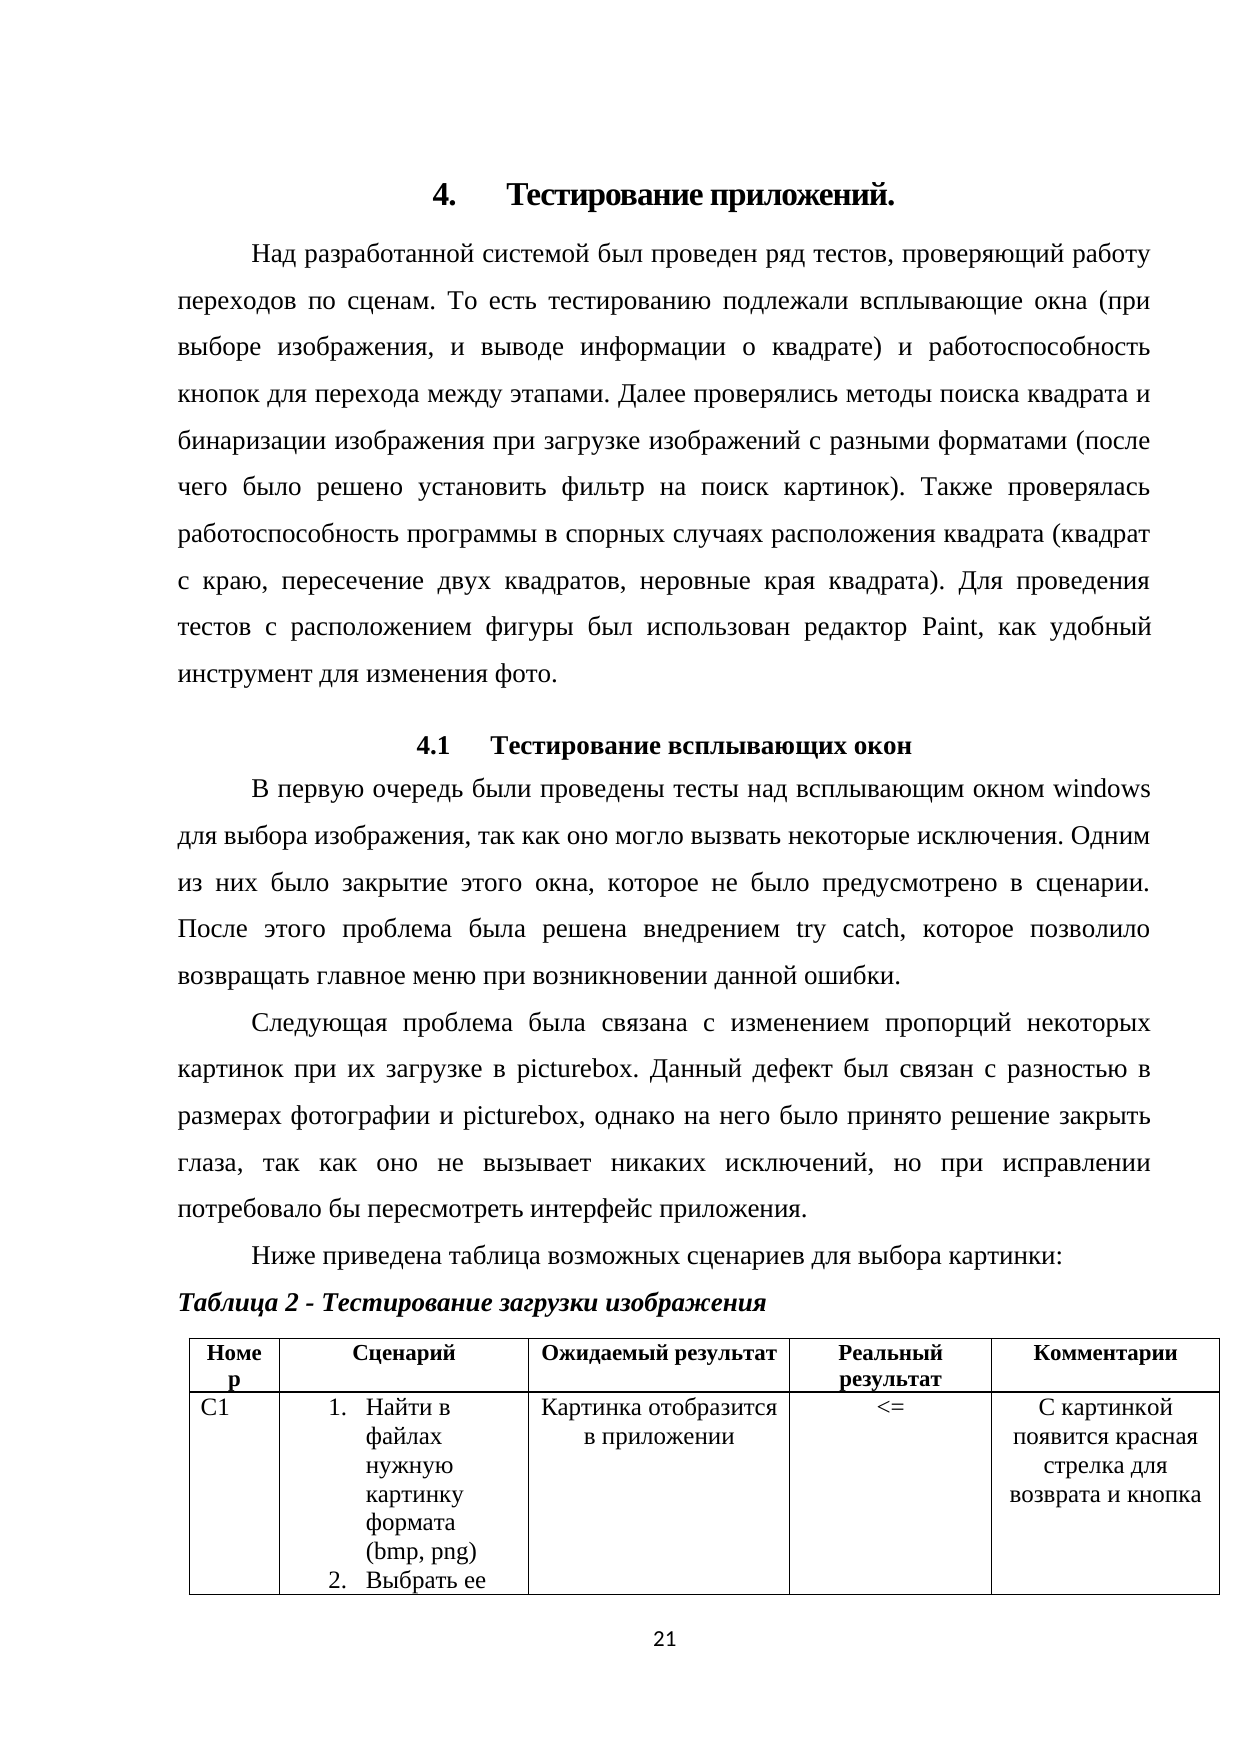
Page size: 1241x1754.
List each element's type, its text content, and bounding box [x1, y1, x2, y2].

table_header Реальный результат [790, 1339, 991, 1391]
text В первую очередь были проведены тесты над всплывающим окном windows для выбора изображения, так как оно могло вызвать некоторые исключения. Одним из них было закрытие этого окна, которое не было предусмотрено в сценарии. После этого проблема была решена внедрением try catch, которое позволило возвращать главное меню при возникновении данной ошибки. [177, 772, 1152, 990]
table_header Комментарии [992, 1339, 1219, 1391]
table_header Ожидаемый результат [529, 1339, 789, 1391]
table_cell С картинкой появится красная стрелка для возврата и кнопка [992, 1393, 1219, 1594]
table_cell Найти в файлах нужную картинку формата (bmp, png) Выбрать ее [280, 1393, 528, 1594]
table_cell <= [790, 1393, 991, 1594]
table_cell С1 [190, 1393, 279, 1594]
table_cell Картинка отобразится в приложении [529, 1393, 789, 1594]
table_header Сценарий [280, 1339, 528, 1391]
text Таблица 2 - Тестирование загрузки изображения [177, 1286, 1152, 1317]
title Тестирование приложений. [177, 174, 1152, 212]
text Следующая проблема была связана с изменением пропорций некоторых картинок при их загрузке в picturebox. Данный дефект был связан с разностью в размерах фотографии и picturebox, однако на него было принято решение закрыть глаза, так как оно не вызывает никаких исключений, но при исправлении потребовало бы пересмотреть интерфейс приложения. [177, 1006, 1152, 1223]
text Над разработанной системой был проведен ряд тестов, проверяющий работу переходов по сценам. То есть тестированию подлежали всплывающие окна (при выборе изображения, и выводе информации о квадрате) и работоспособность кнопок для перехода между этапами. Далее проверялись методы поиска квадрата и бинаризации изображения при загрузке изображений с разными форматами (после чего было решено установить фильтр на поиск картинок). Также проверялась работоспособность программы в спорных случаях расположения квадрата (квадрат с краю, пересечение двух квадратов, неровные края квадрата). Для проведения тестов с расположением фигуры был использован редактор Paint, как удобный инструмент для изменения фото. [177, 237, 1152, 688]
text Ниже приведена таблица возможных сценариев для выбора картинки: [177, 1239, 1152, 1270]
subtitle Тестирование всплывающих окон [177, 729, 1152, 760]
table_header Номер [190, 1339, 279, 1391]
